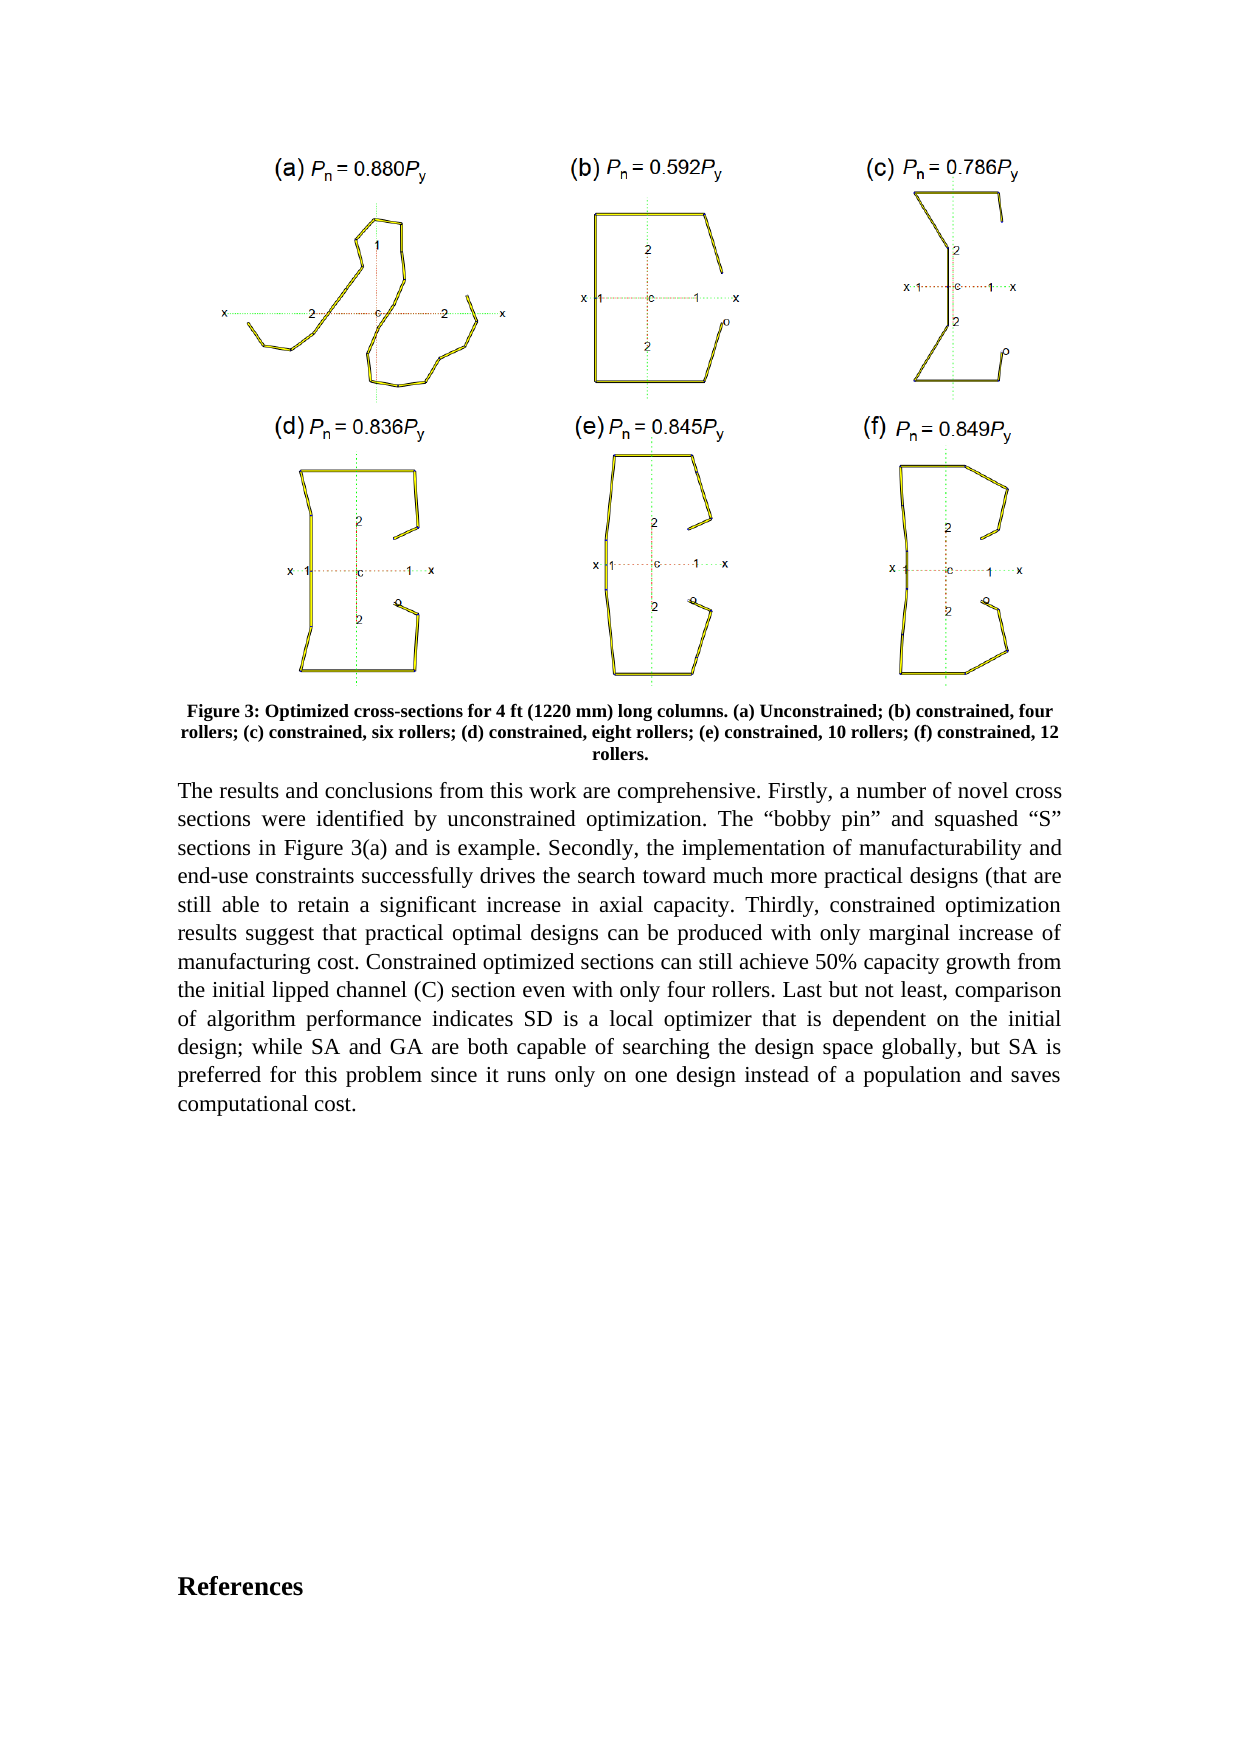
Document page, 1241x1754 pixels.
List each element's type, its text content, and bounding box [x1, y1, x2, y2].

title References [177, 1570, 1063, 1601]
text The results and conclusions from this work are comprehensive. Firstly, a number of novel cross sections were identified by unconstrained optimization. The “bobby pin” and squashed “S” sections in Figure 3(a) and is example. Secondly, the implementation of manufacturability and end-use constraints successfully drives the search toward much more practical designs (that are still able to retain a significant increase in axial capacity. Thirdly, constrained optimization results suggest that practical optimal designs can be produced with only marginal increase of manufacturing cost. Constrained optimized sections can still achieve 50% capacity growth from the initial lipped channel (C) section even with only four rollers. Last but not least, comparison of algorithm performance indicates SD is a local optimizer that is dependent on the initial design; while SA and GA are both capable of searching the design space globally, but SA is preferred for this problem since it runs only on one design instead of a population and saves computational cost. [177, 777, 1063, 1116]
text Figure 3: Optimized cross-sections for 4 ft (1220 mm) long columns. (a) Unconstrained; (b) constrained, four rollers; (c) constrained, six rollers; (d) constrained, eight rollers; (e) constrained, 10 rollers; (f) constrained, 12 rollers. [177, 700, 1063, 764]
picture [201, 147, 1040, 686]
